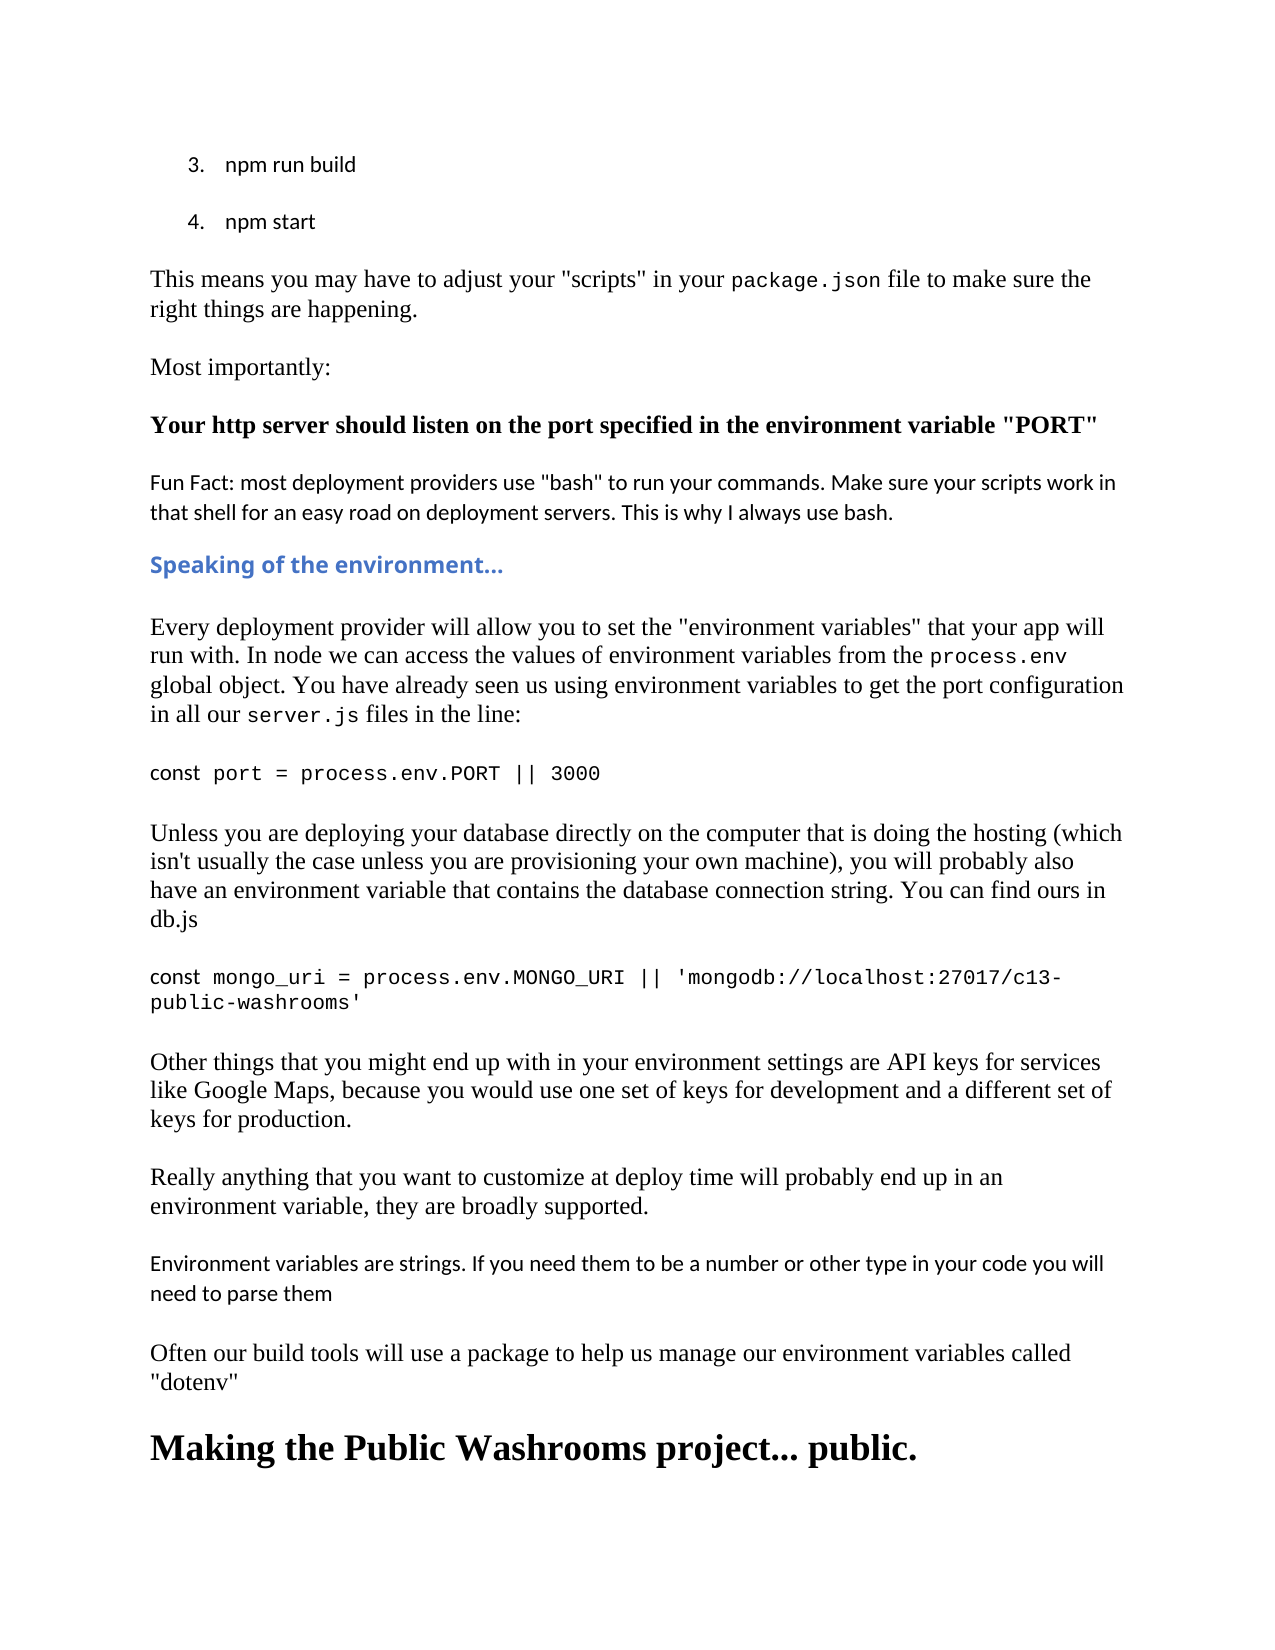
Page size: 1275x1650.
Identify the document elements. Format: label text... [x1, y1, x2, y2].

subtitle Speaking of the environment... [150, 549, 1125, 580]
text Every deployment provider will allow you to set the "environment variables" that your app will run with. In node we can access the values of environment variables from the process.env global object. You have already seen us using environment variables to get the port configuration in all our server.js files in the line: [150, 612, 1125, 728]
text Other things that you might end up with in your environment settings are API keys for services like Google Maps, because you would use one set of keys for development and a different set of keys for production. [150, 1047, 1125, 1133]
text Often our build tools will use a package to help us manage our environment variables called "dotenv" [150, 1338, 1125, 1396]
text const mongo_uri = process.env.MONGO_URI || 'mongodb://localhost:27017/c13-public-washrooms' [150, 962, 1125, 1016]
list npm start [187, 207, 1125, 235]
text Fun Fact: most deployment providers use "bash" to run your commands. Make sure your scripts work in that shell for an easy road on deployment servers. This is why I always use bash. [150, 468, 1125, 526]
text Most importantly: [150, 352, 1125, 381]
text Unless you are deploying your database directly on the computer that is doing the hosting (which isn't usually the case unless you are provisioning your own machine), you will probably also have an environment variable that contains the database connection string. You can find ours in db.js [150, 818, 1125, 933]
subtitle Making the Public Washrooms project... public. [150, 1425, 1125, 1468]
text This means you may have to adjust your "scripts" in your package.json file to make sure the right things are happening. [150, 264, 1125, 323]
list npm run build [187, 150, 1125, 178]
text Environment variables are strings. If you need them to be a number or other type in your code you will need to parse them [150, 1249, 1125, 1307]
text Really anything that you want to customize at deploy time will probably end up in an environment variable, they are broadly supported. [150, 1162, 1125, 1220]
text Your http server should listen on the port specified in the environment variable "PORT" [150, 410, 1125, 438]
text const port = process.env.PORT || 3000 [150, 758, 1125, 786]
